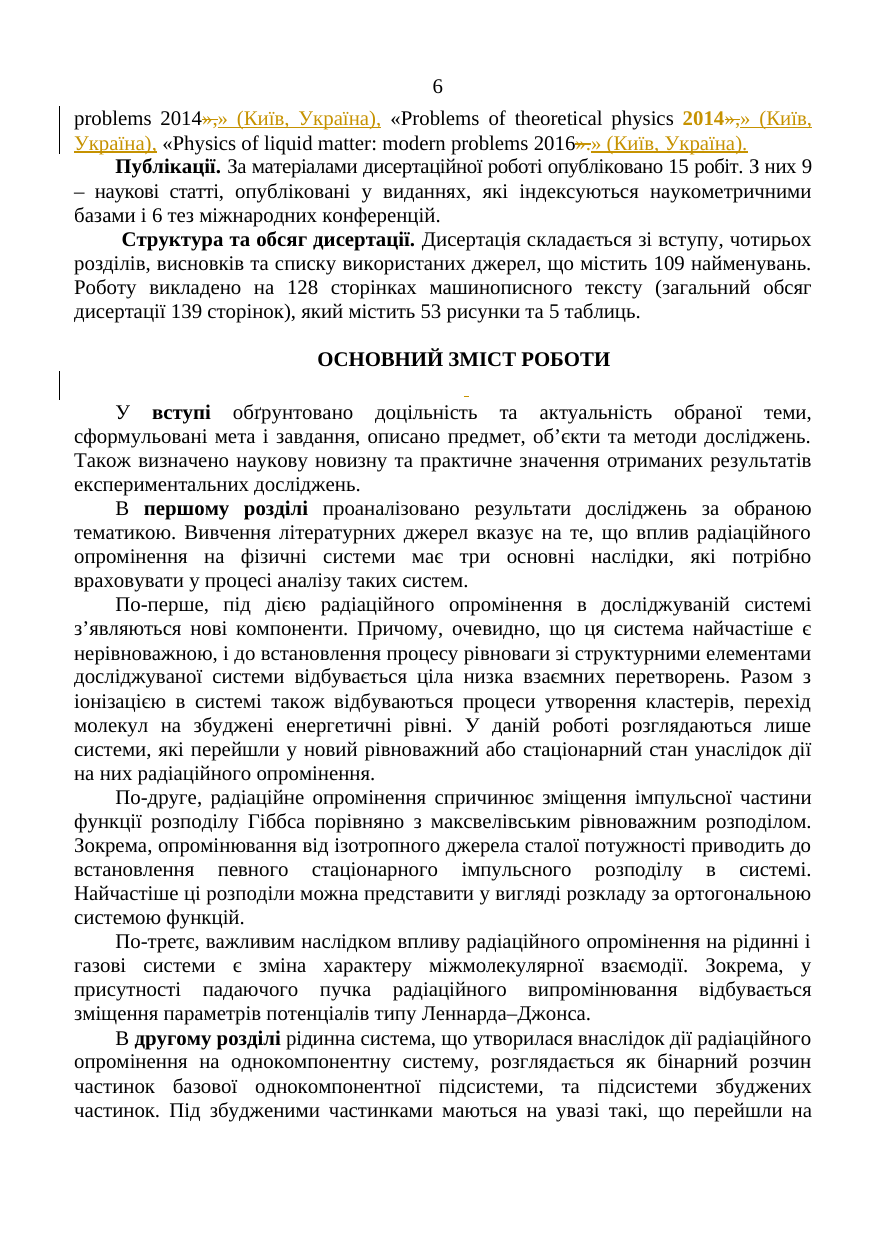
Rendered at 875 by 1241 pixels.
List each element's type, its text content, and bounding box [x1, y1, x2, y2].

text ОСНОВНИЙ ЗМІСТ РОБОТИ [74, 347, 812, 371]
text Структура та обсяг дисертації. Дисертація складається зі вступу, чотирьох розділів, висновків та списку використаних джерел, що містить 109 найменувань. Роботу викладено на 128 сторінках машинописного тексту (загальний обсяг дисертації 139 сторінок), який містить 53 рисунки та 5 таблиць. [74, 227, 812, 323]
text В першому розділі проаналізовано результати досліджень за обраною тематикою. Вивчення літературних джерел вказує на те, що вплив радіаційного опромінення на фізичні системи має три основні наслідки, які потрібно враховувати у процесі аналізу таких систем. [74, 496, 812, 592]
text Публікації. За матеріалами дисертаційної роботі опубліковано 15 робіт. З них 9 – наукові статті, опубліковані у виданнях, які індексуються наукометричними базами і 6 тез міжнародних конференцій. [74, 154, 812, 227]
text По-третє, важливим наслідком впливу радіаційного опромінення на рідинні і газові системи є зміна характеру міжмолекулярної взаємодії. Зокрема, у присутності падаючого пучка радіаційного випромінювання відбувається зміщення параметрів потенціалів типу Леннарда–Джонса. [74, 929, 812, 1025]
text По-перше, під дією радіаційного опромінення в досліджуваній системі з’являються нові компоненти. Причому, очевидно, що ця система найчастіше є нерівноважною, і до встановлення процесу рівноваги зі структурними елементами досліджуваної системи відбувається ціла низка взаємних перетворень. Разом з іонізацією в системі також відбуваються процеси утворення кластерів, перехід молекул на збуджені енергетичні рівні. У даній роботі розглядаються лише системи, які перейшли у новий рівноважний або стаціонарний стан унаслідок дії на них радіаційного опромінення. [74, 592, 812, 785]
text У вступі обґрунтовано доцільність та актуальність обраної теми, сформульовані мета і завдання, описано предмет, об’єкти та методи досліджень. Також визначено наукову новизну та практичне значення отриманих результатів експериментальних досліджень. [74, 400, 812, 496]
text По-друге, радіаційне опромінення спричинює зміщення імпульсної частини функції розподілу Гіббса порівняно з максвелівським рівноважним розподілом. Зокрема, опромінювання від ізотропного джерела сталої потужності приводить до встановлення певного стаціонарного імпульсного розподілу в системі. Найчастіше ці розподіли можна представити у вигляді розкладу за ортогональною системою функцій. [74, 785, 812, 929]
